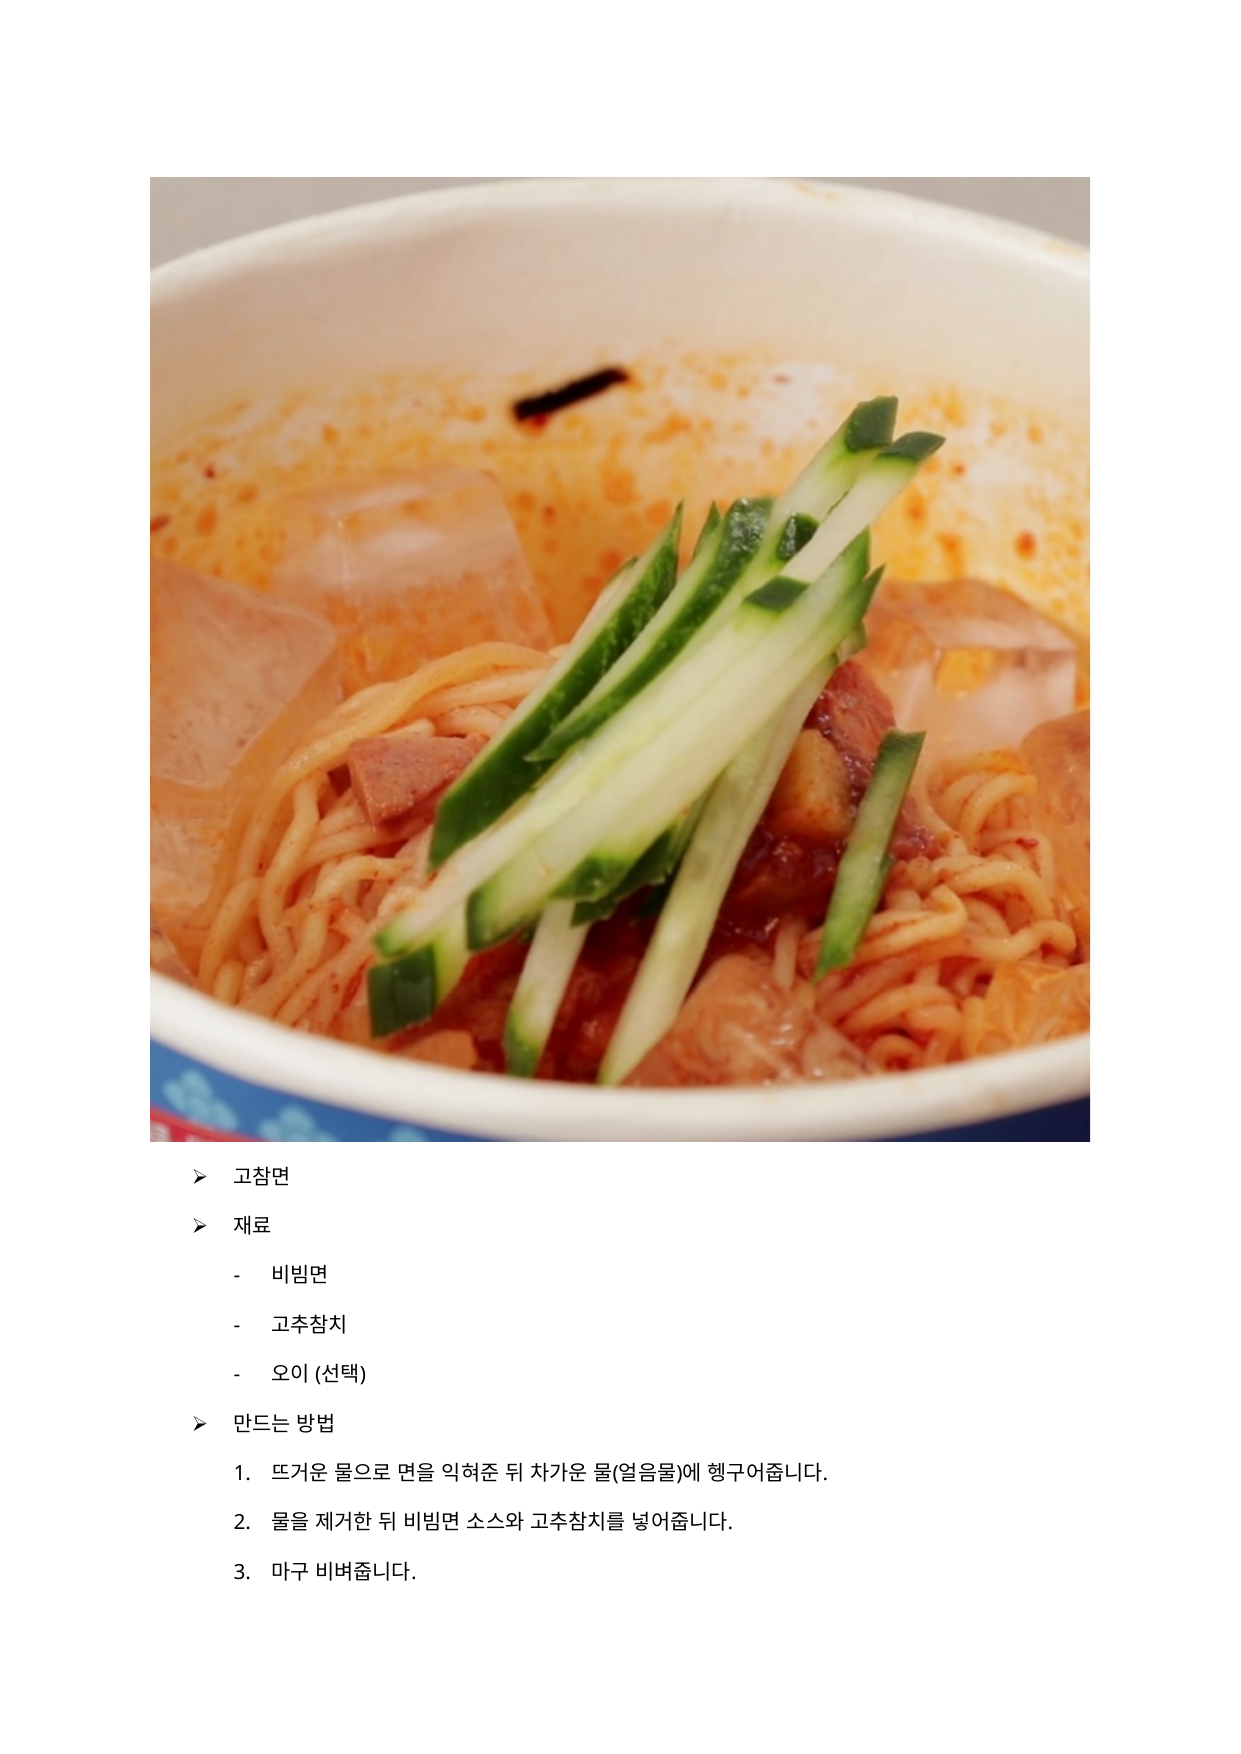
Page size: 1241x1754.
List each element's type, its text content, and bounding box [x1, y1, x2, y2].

list 고참면 [192, 1160, 1090, 1190]
list 재료 [192, 1209, 1090, 1240]
list 비빔면 [233, 1259, 1090, 1289]
list 뜨거운 물으로 면을 익혀준 뒤 차가운 물(얼음물)에 헹구어줍니다. [233, 1456, 1090, 1486]
list 고추참치 [233, 1308, 1090, 1338]
list 물을 제거한 뒤 비빔면 소스와 고추참치를 넣어줍니다. [233, 1506, 1090, 1536]
picture [150, 177, 1091, 1142]
list 마구 비벼줍니다. [233, 1555, 1090, 1585]
list 오이 (선택) [233, 1357, 1090, 1388]
list 만드는 방법 [192, 1407, 1090, 1437]
